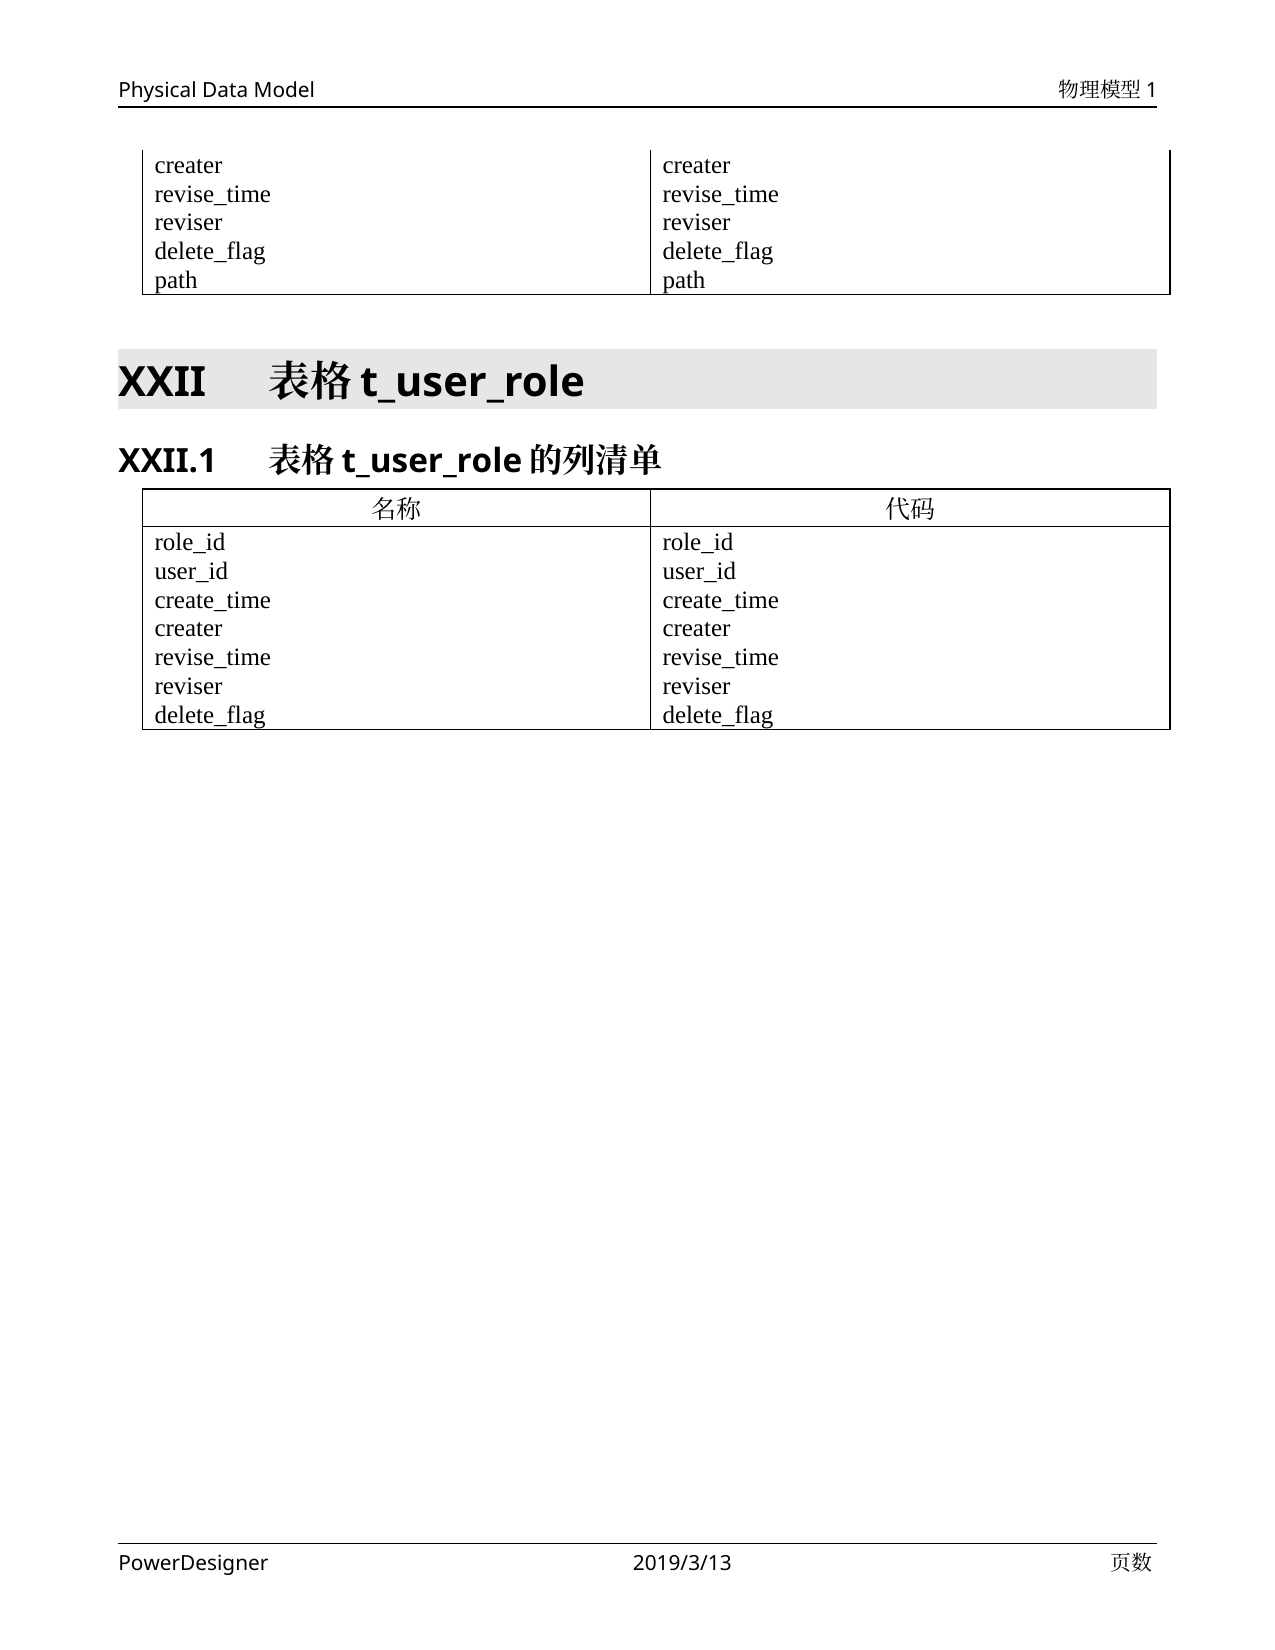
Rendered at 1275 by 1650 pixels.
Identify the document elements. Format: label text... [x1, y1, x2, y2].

table_cell user_id [651, 556, 1169, 585]
table_cell creater [651, 614, 1169, 642]
table_cell path [651, 265, 1169, 294]
table_cell reviser [651, 208, 1169, 236]
table_cell creater [143, 150, 650, 179]
subtitle 表格t_user_role [118, 349, 1157, 409]
table_cell role_id [651, 527, 1169, 556]
table_cell revise_time [651, 179, 1169, 207]
table_cell user_id [143, 556, 650, 585]
table_cell reviser [143, 671, 650, 700]
table_cell path [143, 265, 650, 294]
subtitle 表格t_user_role的列清单 [118, 434, 1157, 482]
table_cell revise_time [651, 642, 1169, 671]
table_header 代码 [651, 490, 1169, 526]
table_cell delete_flag [651, 700, 1169, 728]
table_header 名称 [143, 490, 650, 526]
table_cell delete_flag [143, 700, 650, 728]
table_cell reviser [651, 671, 1169, 700]
table_cell create_time [143, 585, 650, 613]
table_cell delete_flag [143, 236, 650, 265]
table_cell delete_flag [651, 236, 1169, 265]
table_cell revise_time [143, 642, 650, 671]
table_cell create_time [651, 585, 1169, 613]
table_cell reviser [143, 208, 650, 236]
table_cell revise_time [143, 179, 650, 207]
table_cell role_id [143, 527, 650, 556]
table_cell creater [143, 614, 650, 642]
table_cell creater [651, 150, 1169, 179]
